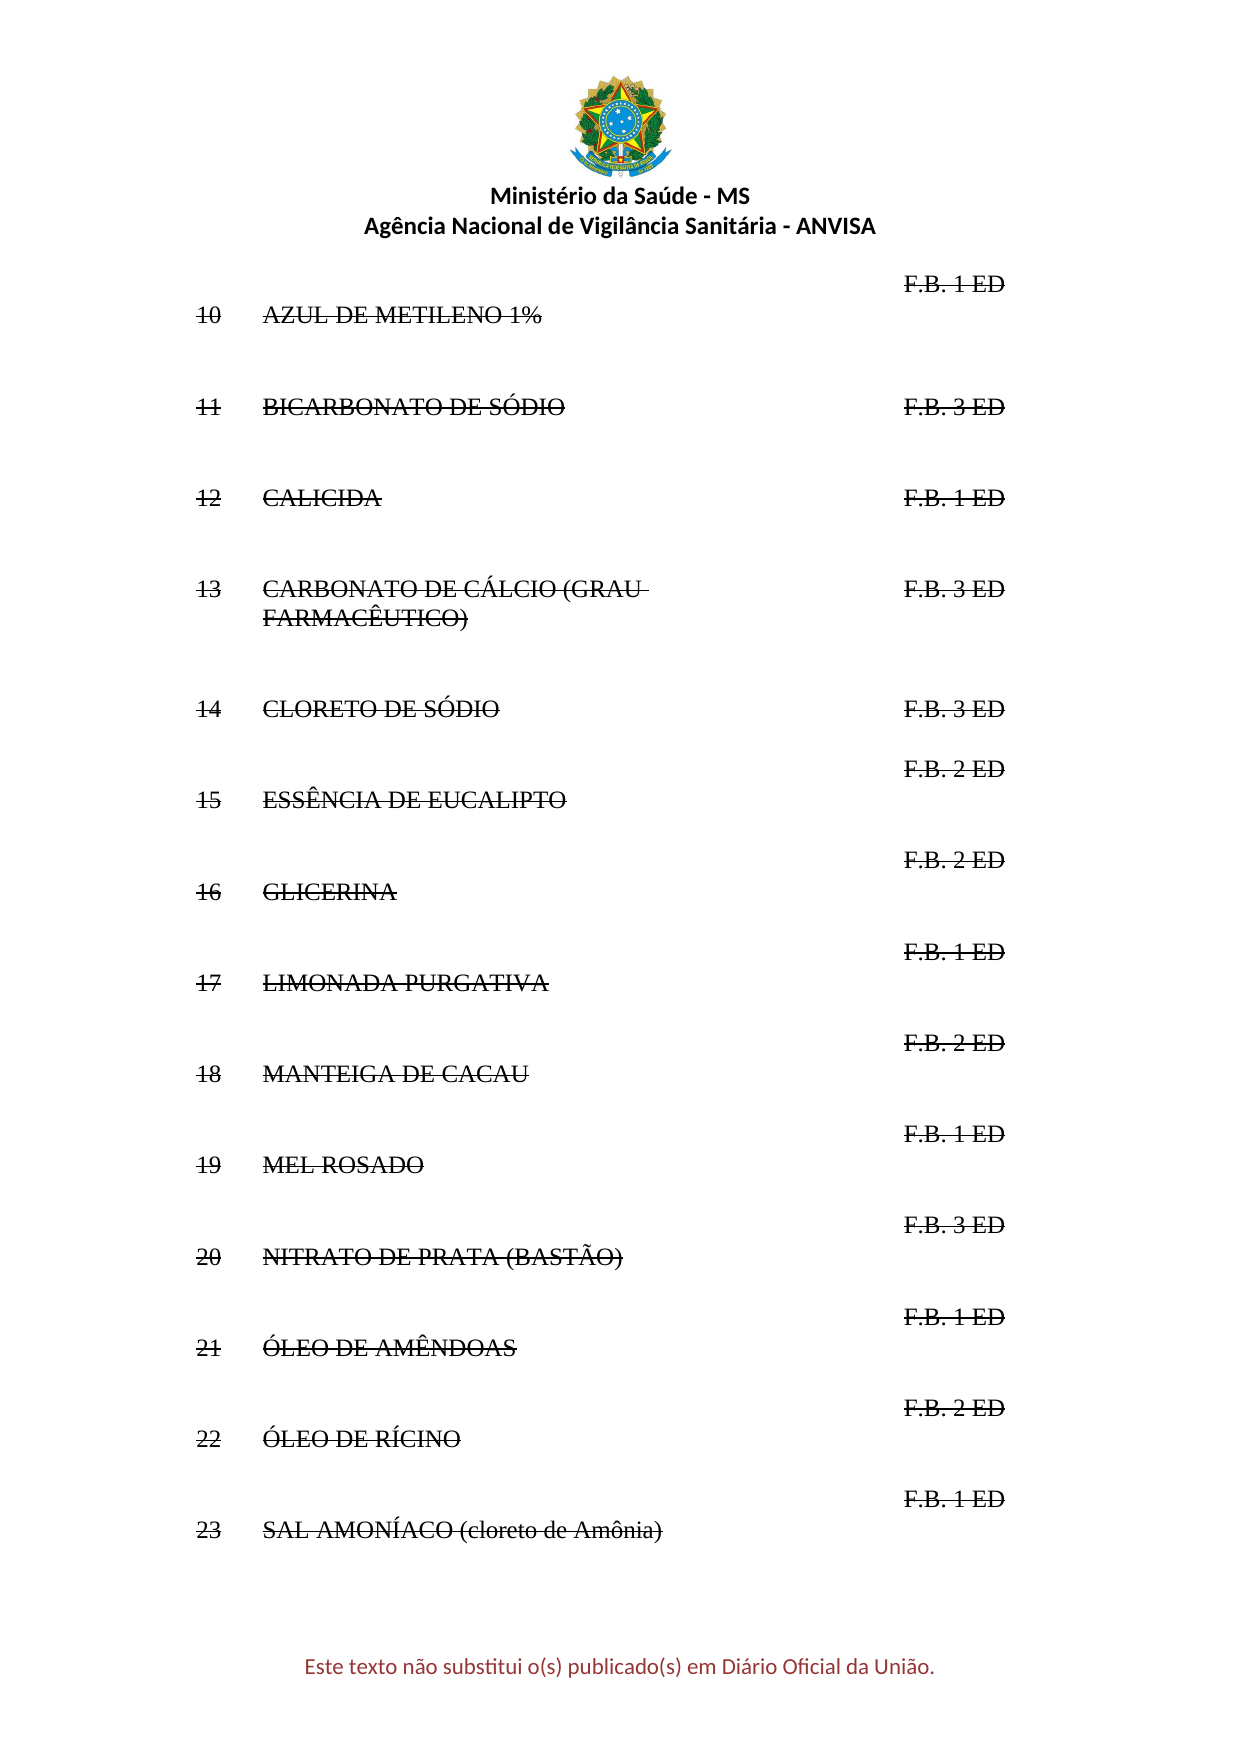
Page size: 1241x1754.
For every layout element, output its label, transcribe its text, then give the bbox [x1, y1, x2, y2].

table_cell F.B. 3 ED [842, 360, 1066, 452]
table_cell 16 [166, 845, 251, 937]
table_cell F.B. 1 ED [842, 937, 1066, 1028]
table_cell LIMONADA PURGATIVA [251, 937, 842, 1028]
table_cell 15 [166, 754, 251, 845]
table_cell 10 [166, 269, 251, 360]
table_cell MEL ROSADO [251, 1119, 842, 1210]
table_cell F.B. 2 ED [842, 1028, 1066, 1119]
table_cell F.B. 1 ED [842, 1484, 1066, 1575]
table_cell F.B. 2 ED [842, 1393, 1066, 1484]
table_cell F.B. 1 ED [842, 269, 1066, 360]
table_cell CALICIDA [251, 452, 842, 543]
table_cell 12 [166, 452, 251, 543]
table_cell 19 [166, 1119, 251, 1210]
table_cell F.B. 2 ED [842, 754, 1066, 845]
table_cell ÓLEO DE AMÊNDOAS [251, 1302, 842, 1393]
table_cell NITRATO DE PRATA (BASTÃO) [251, 1210, 842, 1302]
table_cell MANTEIGA DE CACAU [251, 1028, 842, 1119]
table_cell F.B. 3 ED [842, 543, 1066, 663]
table_cell 17 [166, 937, 251, 1028]
table_cell F.B. 1 ED [842, 452, 1066, 543]
table_cell SAL AMONÍACO (cloreto de Amônia) [251, 1484, 842, 1575]
table_cell GLICERINA [251, 845, 842, 937]
table_cell 21 [166, 1302, 251, 1393]
table_cell F.B. 1 ED [842, 1302, 1066, 1393]
picture [566, 73, 674, 180]
table_cell CLORETO DE SÓDIO [251, 663, 842, 754]
table_cell AZUL DE METILENO 1% [251, 269, 842, 360]
table_cell F.B. 2 ED [842, 845, 1066, 937]
table_cell F.B. 1 ED [842, 1119, 1066, 1210]
table_cell 13 [166, 543, 251, 663]
table_cell ESSÊNCIA DE EUCALIPTO [251, 754, 842, 845]
table_cell F.B. 3 ED [842, 663, 1066, 754]
table_cell BICARBONATO DE SÓDIO [251, 360, 842, 452]
table_cell 23 [166, 1484, 251, 1575]
table_cell 18 [166, 1028, 251, 1119]
table_cell 14 [166, 663, 251, 754]
table_cell F.B. 3 ED [842, 1210, 1066, 1302]
table_cell 20 [166, 1210, 251, 1302]
table_cell 22 [166, 1393, 251, 1484]
table_cell CARBONATO DE CÁLCIO (GRAU FARMACÊUTICO) [251, 543, 842, 663]
table_cell ÓLEO DE RÍCINO [251, 1393, 842, 1484]
table_cell 11 [166, 360, 251, 452]
